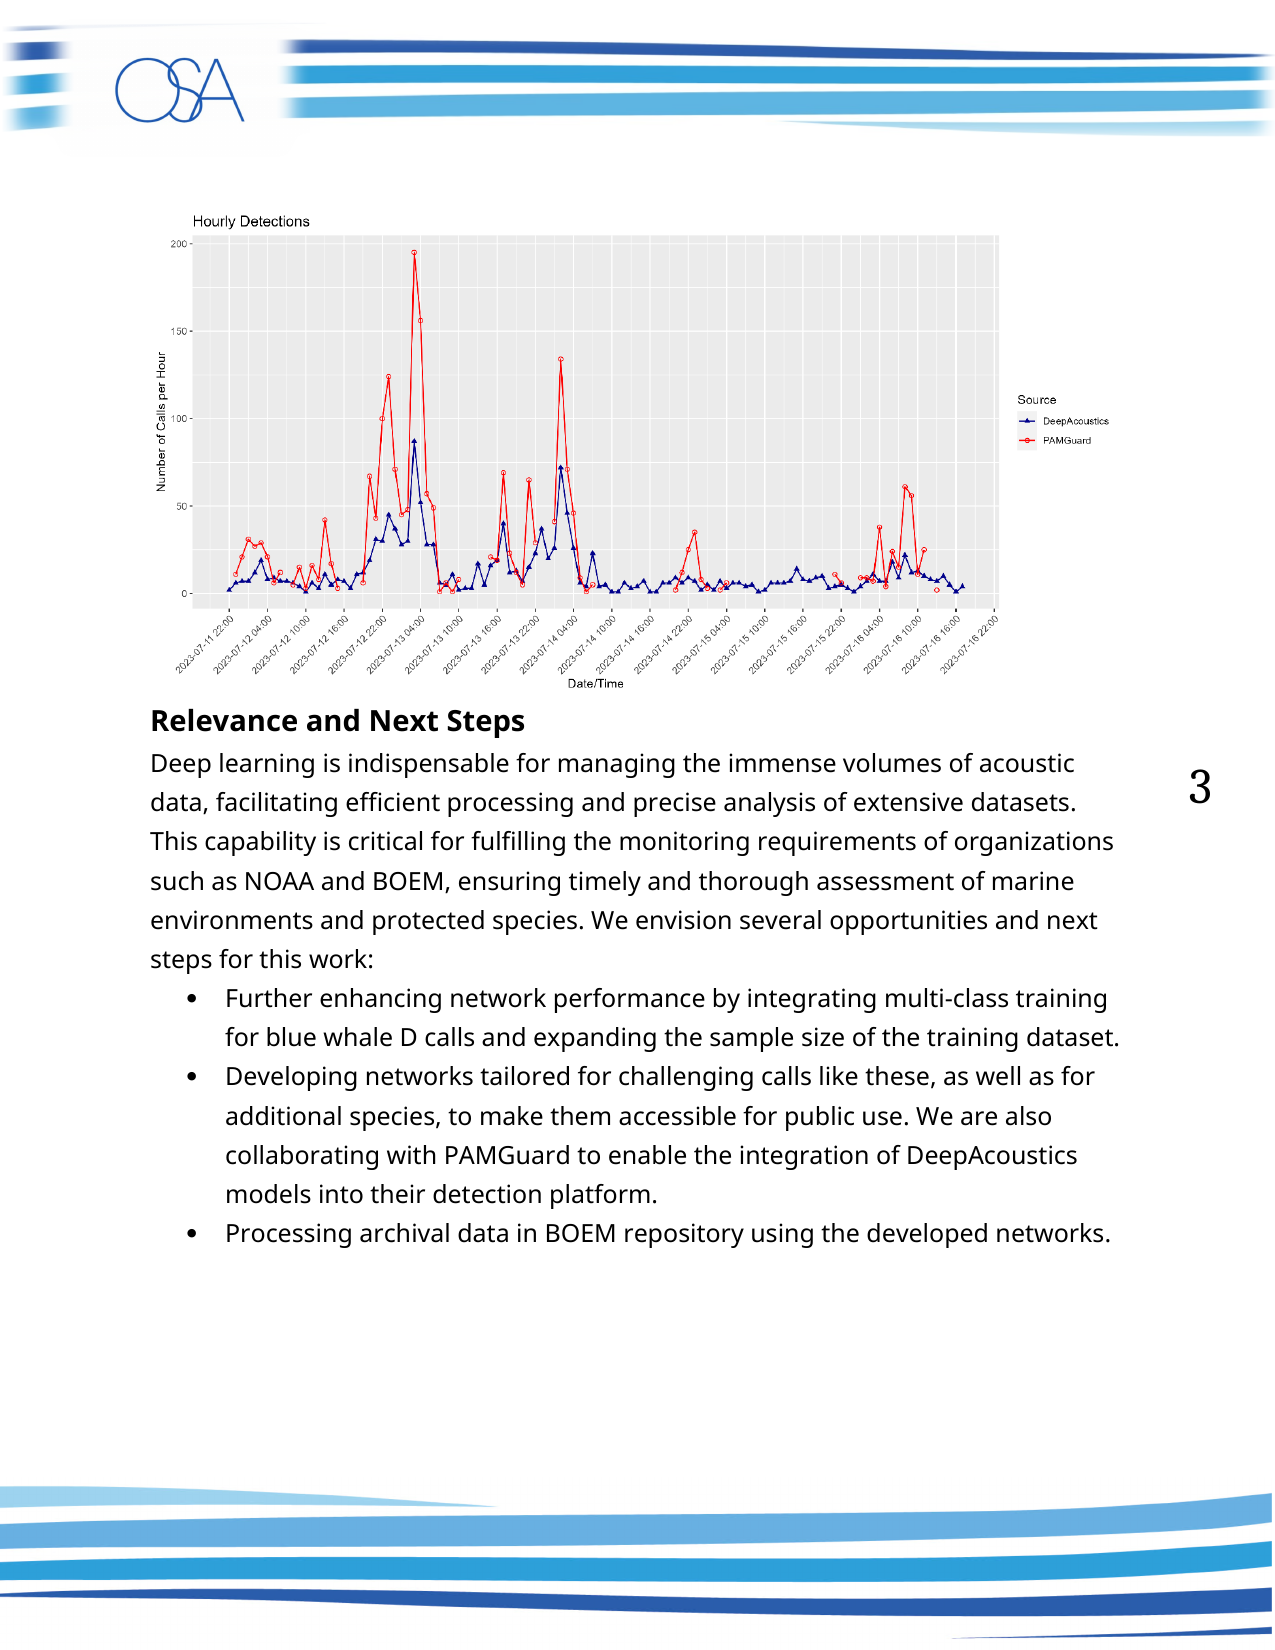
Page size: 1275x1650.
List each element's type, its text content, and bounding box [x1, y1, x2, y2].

list Further enhancing network performance by integrating multi-class training for blue whale D calls and expanding the sample size of the training dataset. [187, 981, 1125, 1054]
picture [1, 1478, 1271, 1650]
text Deep learning is indispensable for managing the immense volumes of acoustic data, facilitating efficient processing and precise analysis of extensive datasets. This capability is critical for fulfilling the monitoring requirements of organizations such as NOAA and BOEM, ensuring timely and thorough assessment of marine environments and protected species. We envision several opportunities and next steps for this work: [150, 746, 1125, 976]
list Developing networks tailored for challenging calls like these, as well as for additional species, to make them accessible for public use. We are also collaborating with PAMGuard to enable the integration of DeepAcoustics models into their detection platform. [187, 1059, 1125, 1211]
picture [150, 210, 1121, 696]
list Processing archival data in BOEM repository using the developed networks.WTop of Form [187, 1216, 1125, 1250]
picture [28, 29, 1251, 146]
text Relevance and Next Steps [150, 700, 1125, 740]
